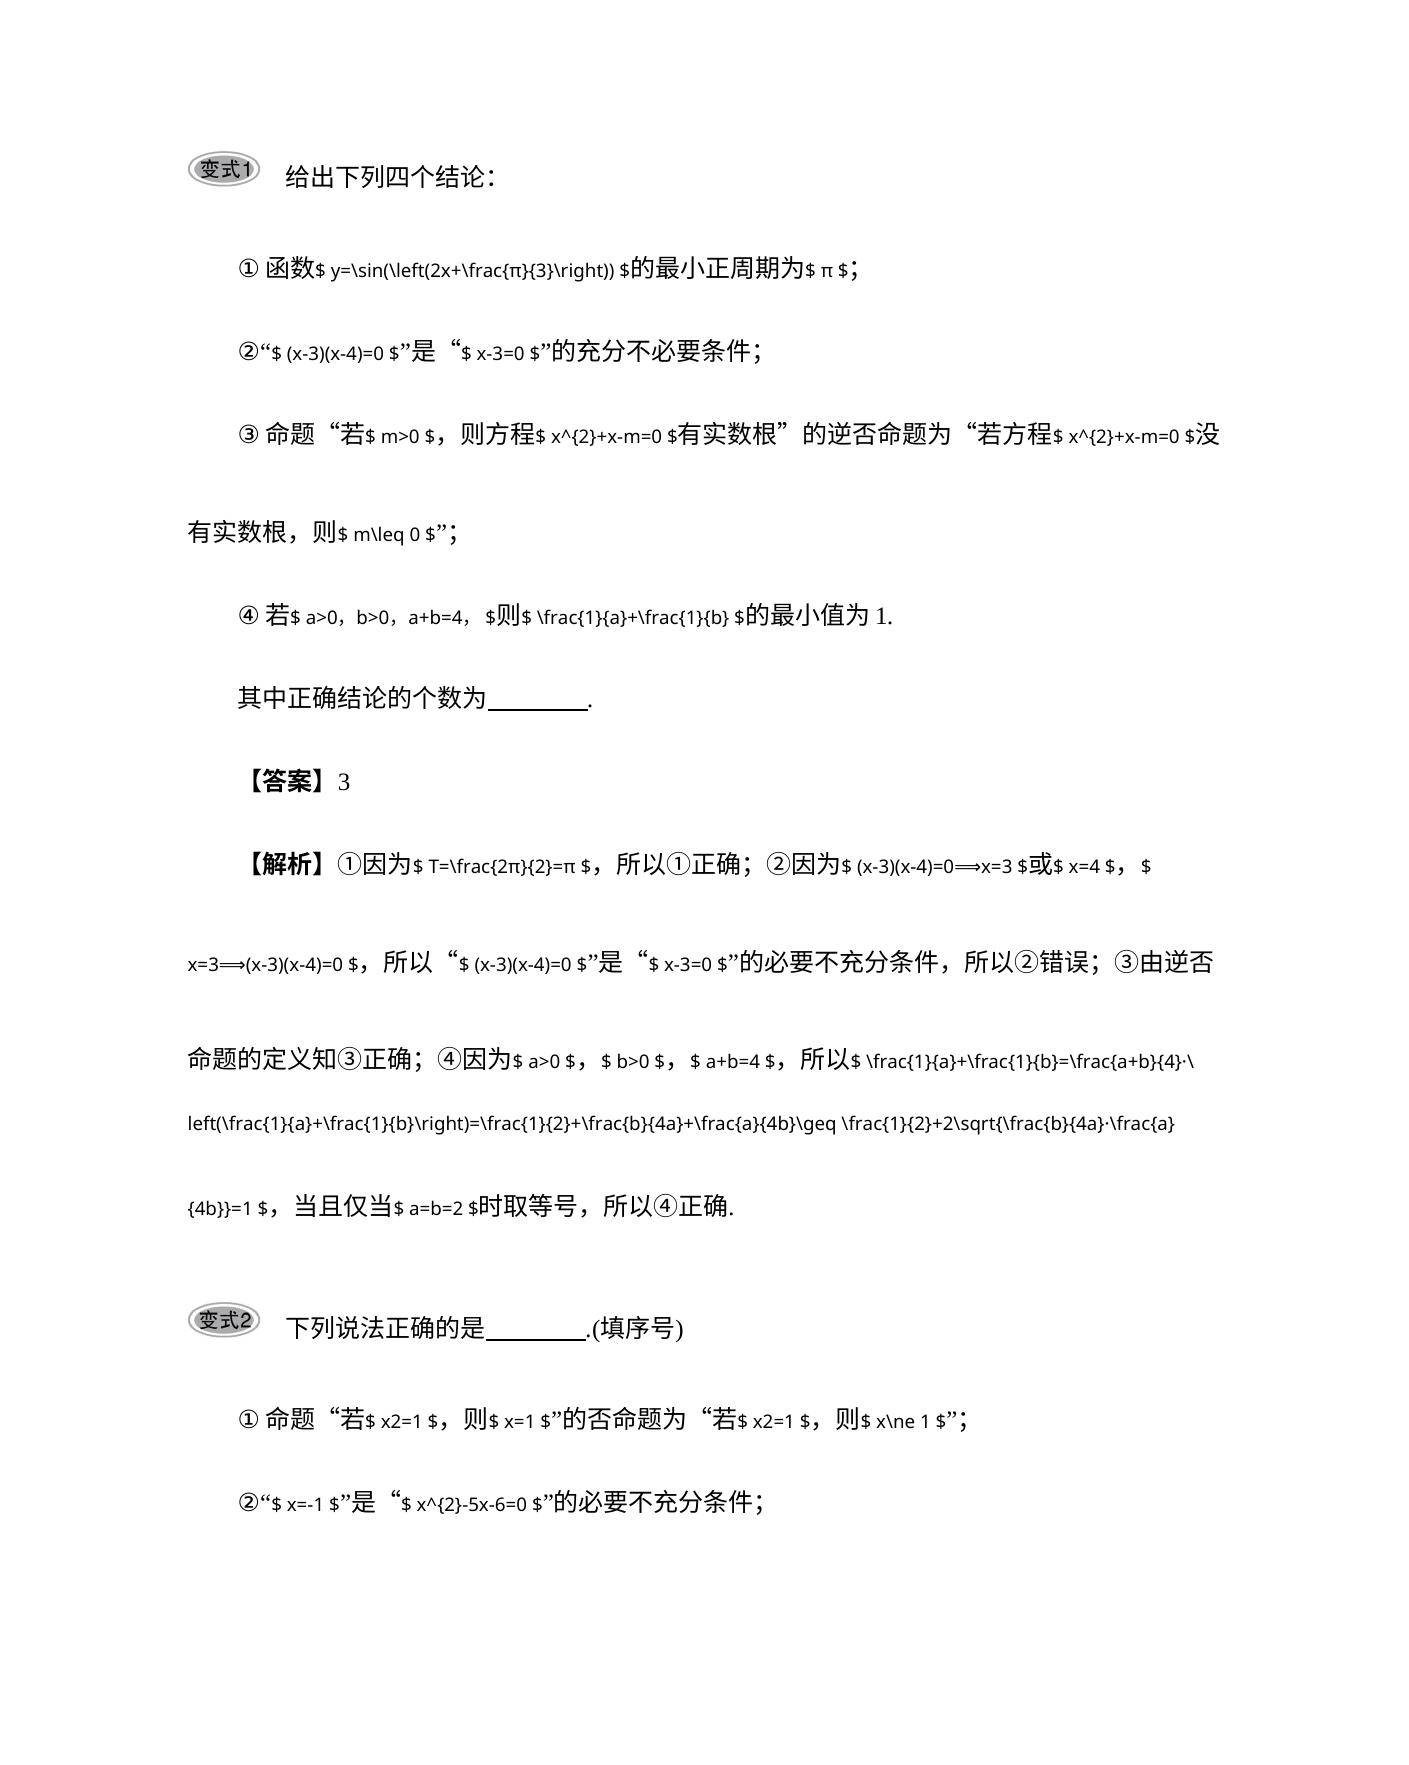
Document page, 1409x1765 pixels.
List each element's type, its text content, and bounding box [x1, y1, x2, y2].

picture [187, 151, 261, 187]
text ④若$ a>0，b>0，a+b=4， $则$ \frac{1}{a}+\frac{1}{b} $的最小值为1. [187, 581, 1221, 646]
text ②“$ (x-3)(x-4)=0 $”是“$ x-3=0 $”的充分不必要条件； [187, 317, 1221, 382]
text ①函数$ y=\sin(\left(2x+\frac{π}{3}\right)) $的最小正周期为$ π $； [187, 234, 1221, 299]
text 其中正确结论的个数为 . [187, 664, 1221, 729]
picture [187, 1301, 261, 1338]
text 下列说法正确的是 .(填序号) [187, 1302, 1221, 1367]
text 给出下列四个结论： [187, 151, 1221, 216]
text 【解析】①因为$ T=\frac{2π}{2}=π $，所以①正确；②因为$ (x-3)(x-4)=0⟹x=3 $或$ x=4 $，$ x=3⟹(x-3)(x-4)=0 $，所以“$ (x-3)(x-4)=0 $”是“$ x-3=0 $”的必要不充分条件，所以②错误；③由逆否命题的定义知③正确；④因为$ a>0 $，$ b>0 $，$ a+b=4 $，所以$ \frac{1}{a}+\frac{1}{b}=\frac{a+b}{4}·\left(\frac{1}{a}+\frac{1}{b}\right)=\frac{1}{2}+\frac{b}{4a}+\frac{a}{4b}\geq \frac{1}{2}+2\sqrt{\frac{b}{4a}·\frac{a}{4b}}=1 $，当且仅当$ a=b=2 $时取等号，所以④正确. [187, 830, 1221, 1237]
text ①命题“若$ x2=1 $，则$ x=1 $”的否命题为“若$ x2=1 $，则$ x\ne 1 $”； [187, 1385, 1221, 1450]
text ②“$ x=-1 $”是“$ x^{2}-5x-6=0 $”的必要不充分条件； [187, 1468, 1221, 1533]
text 【答案】3 [187, 747, 1221, 812]
text ③命题“若$ m>0 $，则方程$ x^{2}+x-m=0 $有实数根”的逆否命题为“若方程$ x^{2}+x-m=0 $没有实数根，则$ m\leq 0 $”； [187, 400, 1221, 563]
